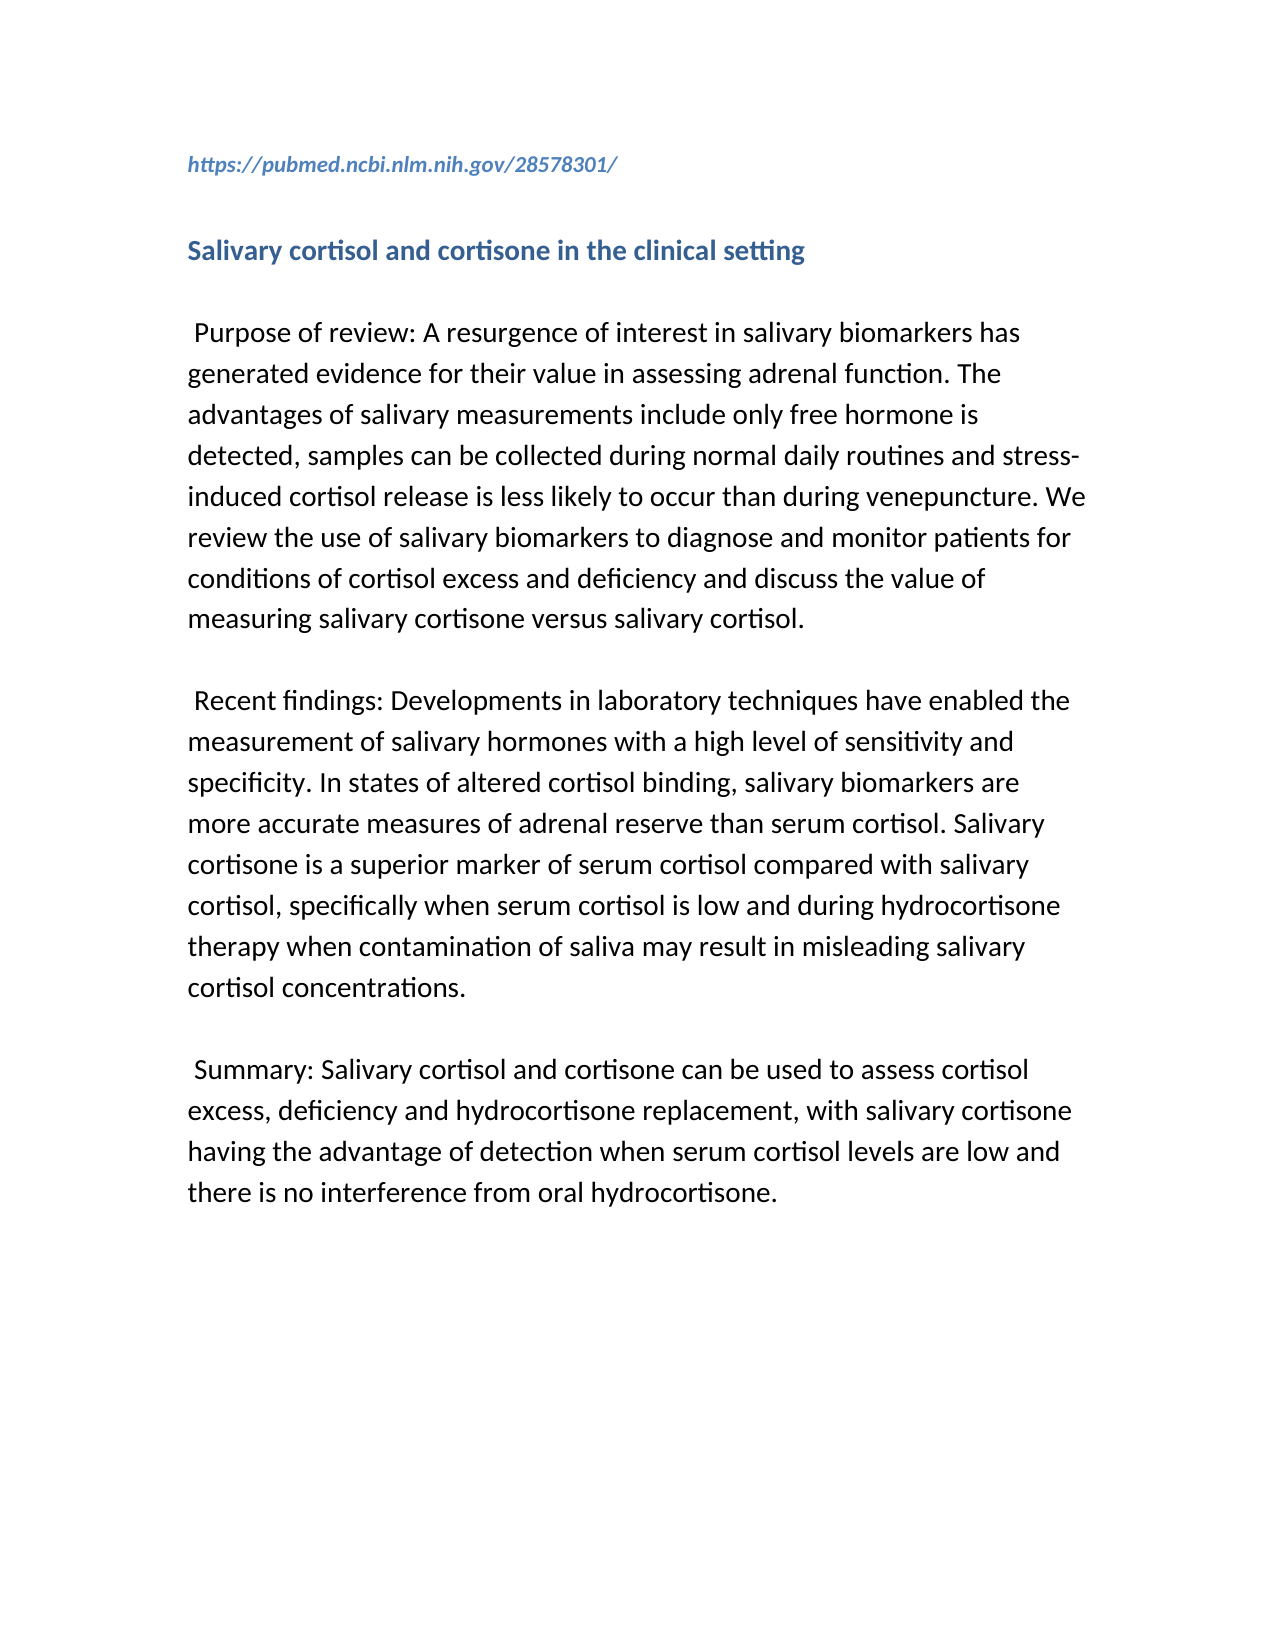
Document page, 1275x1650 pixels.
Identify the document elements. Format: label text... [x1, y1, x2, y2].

subtitle Salivary cortisol and cortisone in the clinical setting [187, 232, 1087, 268]
subtitle https://pubmed.ncbi.nlm.nih.gov/28578301/ [187, 150, 1087, 178]
text Purpose of review: A resurgence of interest in salivary biomarkers has generated evidence for their value in assessing adrenal function. The advantages of salivary measurements include only free hormone is detected, samples can be collected during normal daily routines and stress-induced cortisol release is less likely to occur than during venepuncture. We review the use of salivary biomarkers to diagnose and monitor patients for conditions of cortisol excess and deficiency and discuss the value of measuring salivary cortisone versus salivary cortisol. Recent findings: Developments in laboratory techniques have enabled the measurement of salivary hormones with a high level of sensitivity and specificity. In states of altered cortisol binding, salivary biomarkers are more accurate measures of adrenal reserve than serum cortisol. Salivary cortisone is a superior marker of serum cortisol compared with salivary cortisol, specifically when serum cortisol is low and during hydrocortisone therapy when contamination of saliva may result in misleading salivary cortisol concentrations. Summary: Salivary cortisol and cortisone can be used to assess cortisol excess, deficiency and hydrocortisone replacement, with salivary cortisone having the advantage of detection when serum cortisol levels are low and there is no interference from oral hydrocortisone. [187, 273, 1087, 1281]
